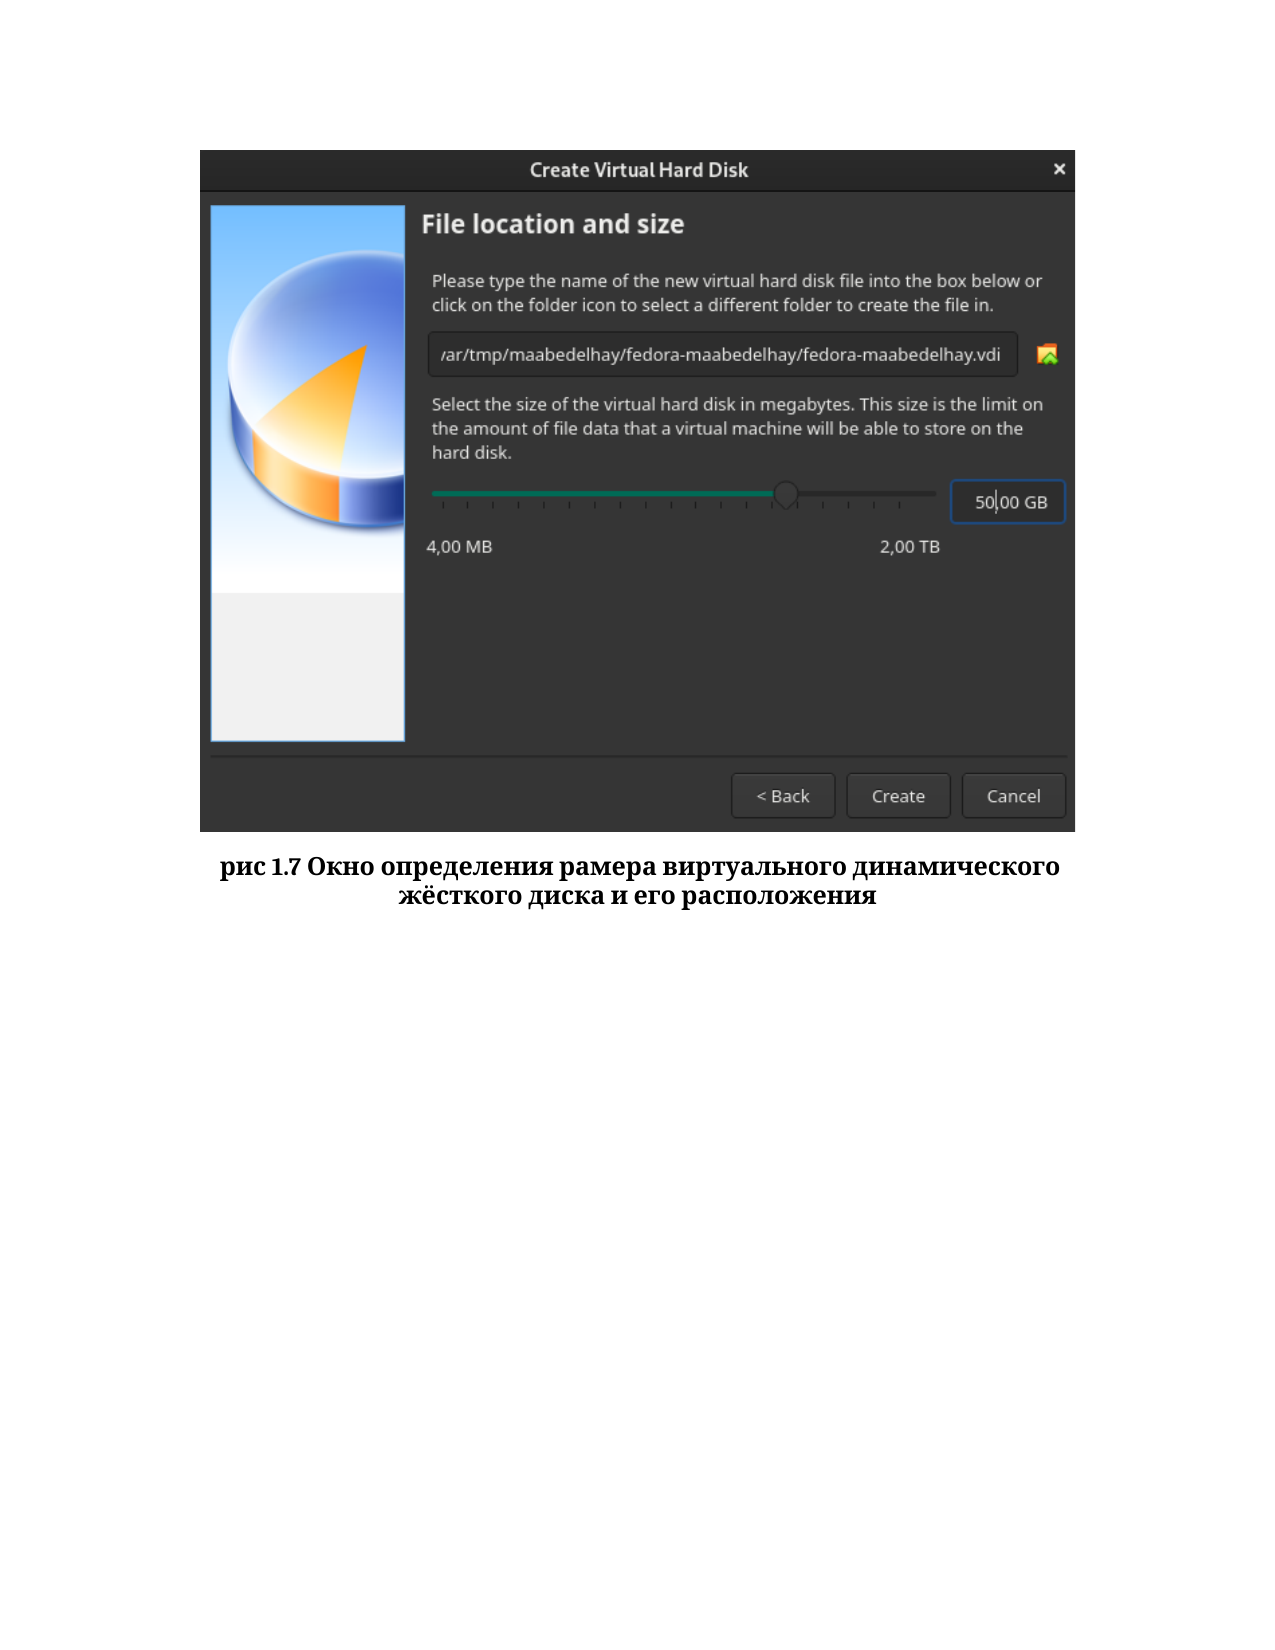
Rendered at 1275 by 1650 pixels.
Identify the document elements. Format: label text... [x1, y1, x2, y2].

picture [200, 150, 1075, 832]
text рис 1.7 Окно определения рамера виртуального динамического жёсткого диска и его расположения [150, 853, 1125, 910]
